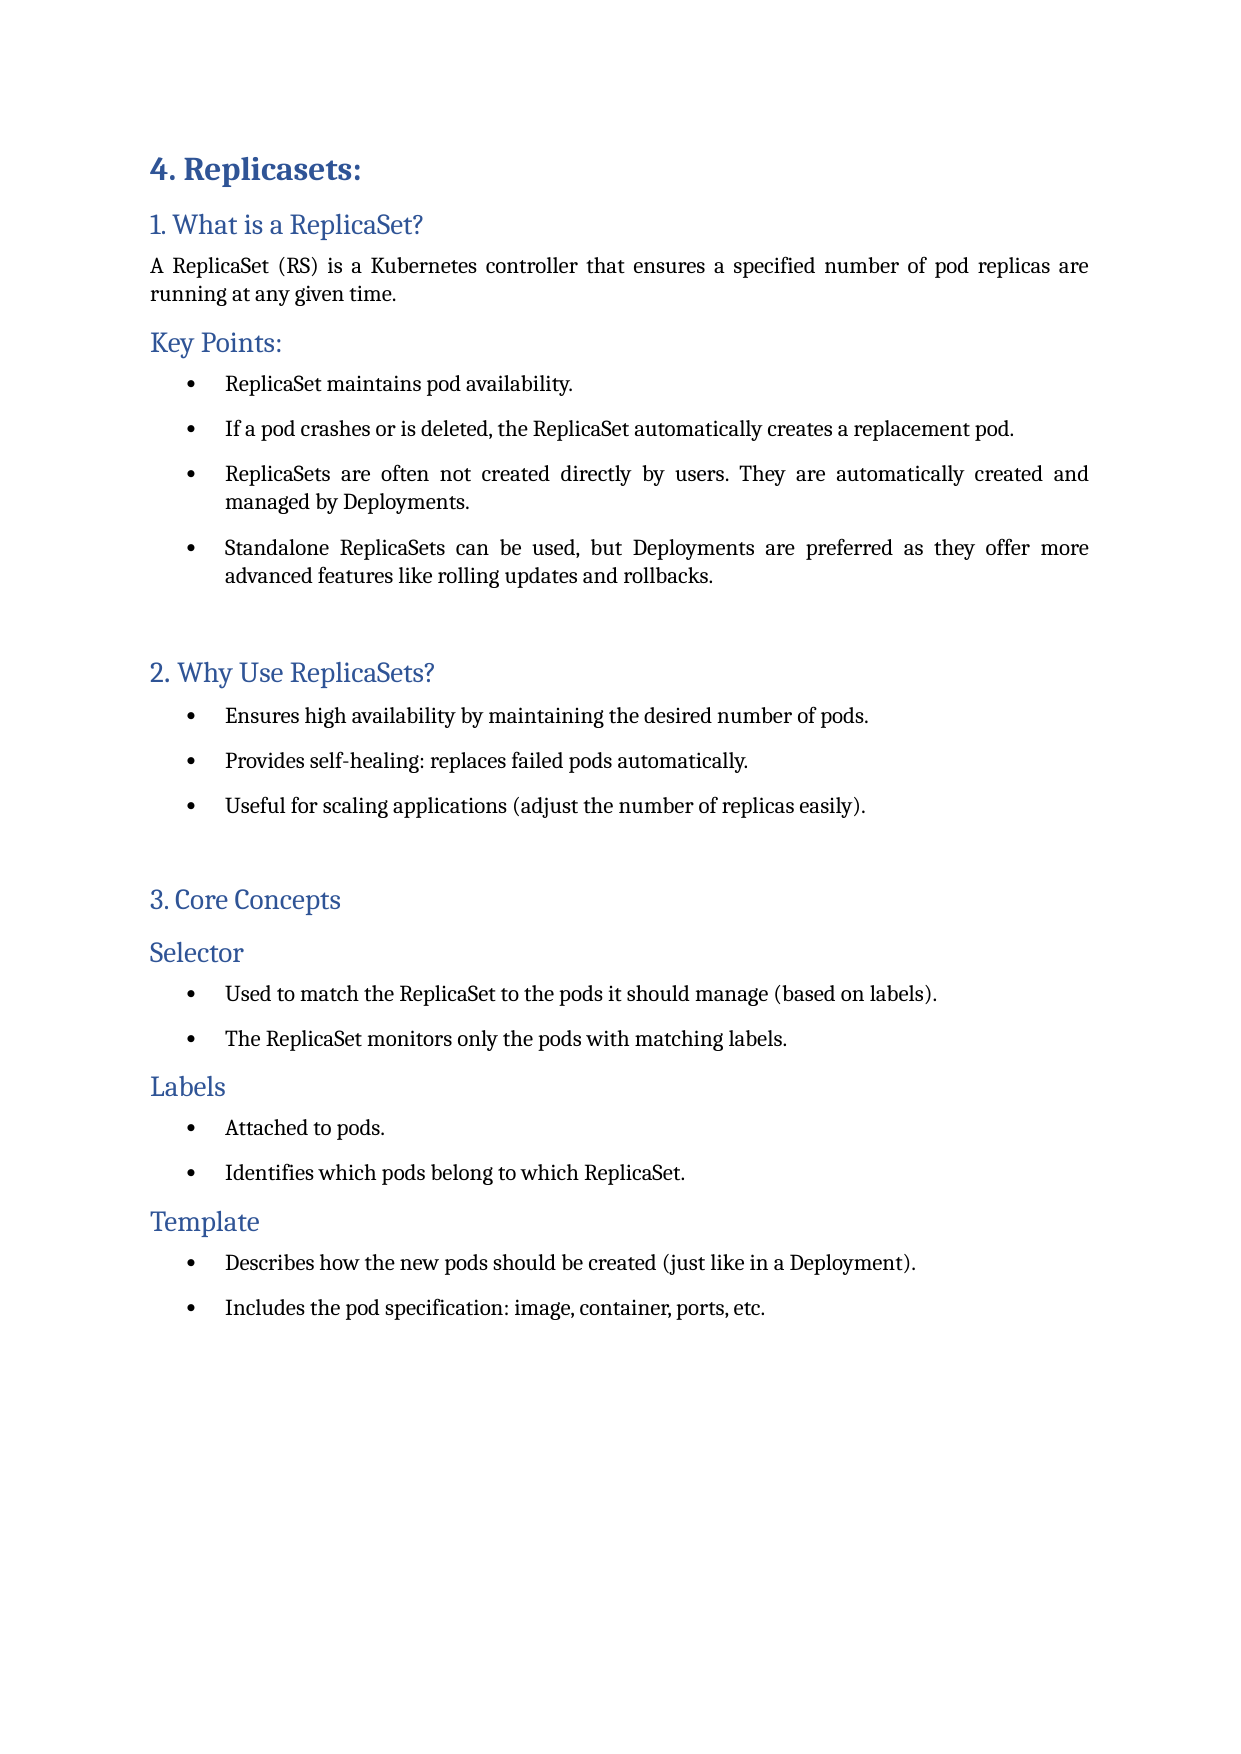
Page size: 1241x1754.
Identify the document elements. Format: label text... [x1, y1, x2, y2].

list Standalone ReplicaSets can be used, but Deployments are preferred as they offer more advanced features like rolling updates and rollbacks. [187, 534, 1090, 589]
list ReplicaSet maintains pod availability. [187, 371, 1090, 397]
list Includes the pod specification: image, container, ports, etc. [187, 1295, 1090, 1321]
list Useful for scaling applications (adjust the number of replicas easily). [187, 793, 1090, 819]
subtitle 3. Core Concepts [150, 883, 1090, 917]
subtitle Labels [150, 1071, 1090, 1104]
subtitle 2. Why Use ReplicaSets? [150, 653, 1090, 691]
list If a pod crashes or is deleted, the ReplicaSet automatically creates a replacement pod. [187, 416, 1090, 442]
list Attached to pods. [187, 1115, 1090, 1141]
subtitle Template [150, 1205, 1090, 1239]
text A ReplicaSet (RS) is a Kubernetes controller that ensures a specified number of pod replicas are running at any given time. [150, 252, 1090, 307]
list Ensures high availability by maintaining the desired number of pods. [187, 703, 1090, 729]
subtitle Key Points: [150, 326, 1090, 359]
subtitle Selector [150, 936, 1090, 969]
list Identifies which pods belong to which ReplicaSet. [187, 1160, 1090, 1186]
list ReplicaSets are often not created directly by users. They are automatically created and managed by Deployments. [187, 461, 1090, 516]
list Provides self-healing: replaces failed pods automatically. [187, 748, 1090, 774]
subtitle 4. Replicasets: [150, 150, 1090, 188]
list Used to match the ReplicaSet to the pods it should manage (based on labels). [187, 980, 1090, 1007]
list The ReplicaSet monitors only the pods with matching labels. [187, 1025, 1090, 1052]
list Describes how the new pods should be created (just like in a Deployment). [187, 1250, 1090, 1276]
subtitle 1. What is a ReplicaSet? [150, 208, 1090, 242]
